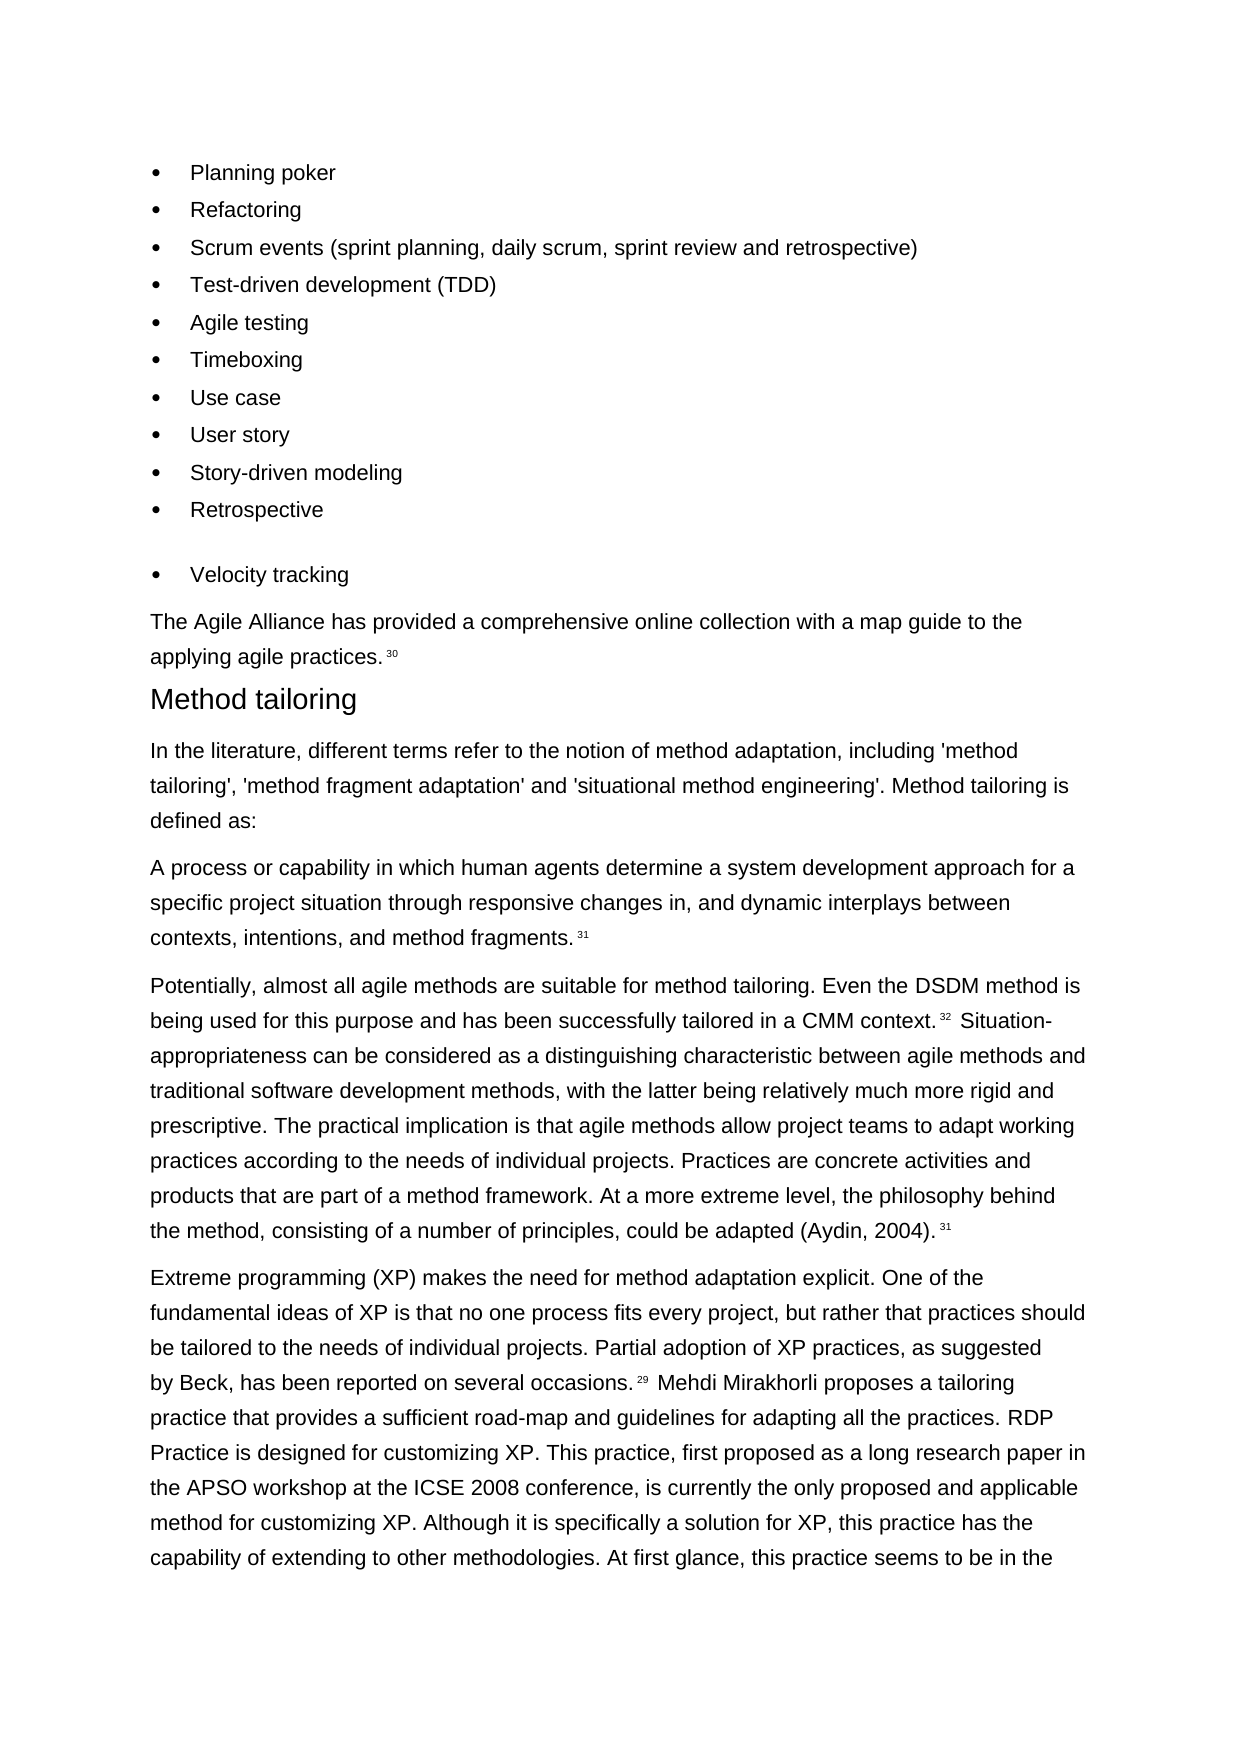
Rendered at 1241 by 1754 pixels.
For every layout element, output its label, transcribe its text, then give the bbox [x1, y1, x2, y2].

list Velocity tracking [152, 552, 1090, 587]
text A process or capability in which human agents determine a system development approach for a specific project situation through responsive changes in, and dynamic interplays between contexts, intentions, and method fragments. 31 [150, 845, 1090, 950]
list Planning poker [152, 150, 1090, 185]
list Timeboxing [152, 337, 1090, 372]
text Potentially, almost all agile methods are suitable for method tailoring. Even the DSDM method is being used for this purpose and has been successfully tailored in a CMM context. 32 Situation-appropriateness can be considered as a distinguishing characteristic between agile methods and traditional software development methods, with the latter being relatively much more rigid and prescriptive. The practical implication is that agile methods allow project teams to adapt working practices according to the needs of individual projects. Practices are concrete activities and products that are part of a method framework. At a more extreme level, the philosophy behind the method, consisting of a number of principles, could be adapted (Aydin, 2004). 31 [150, 963, 1090, 1243]
list Refactoring [152, 187, 1090, 222]
subtitle Method tailoring [150, 682, 1090, 715]
text The Agile Alliance has provided a comprehensive online collection with a map guide to the applying agile practices. 30 [150, 599, 1090, 669]
list Story-driven modeling [152, 450, 1090, 485]
text In the literature, different terms refer to the notion of method adaptation, including 'method tailoring', 'method fragment adaptation' and 'situational method engineering'. Method tailoring is defined as: [150, 728, 1090, 833]
list Test-driven development (TDD) [152, 262, 1090, 297]
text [150, 1255, 1090, 1570]
list User story [152, 412, 1090, 447]
list Scrum events (sprint planning, daily scrum, sprint review and retrospective) [152, 225, 1090, 260]
list Use case [152, 375, 1090, 410]
list Retrospective [152, 487, 1090, 522]
list Agile testing [152, 300, 1090, 335]
